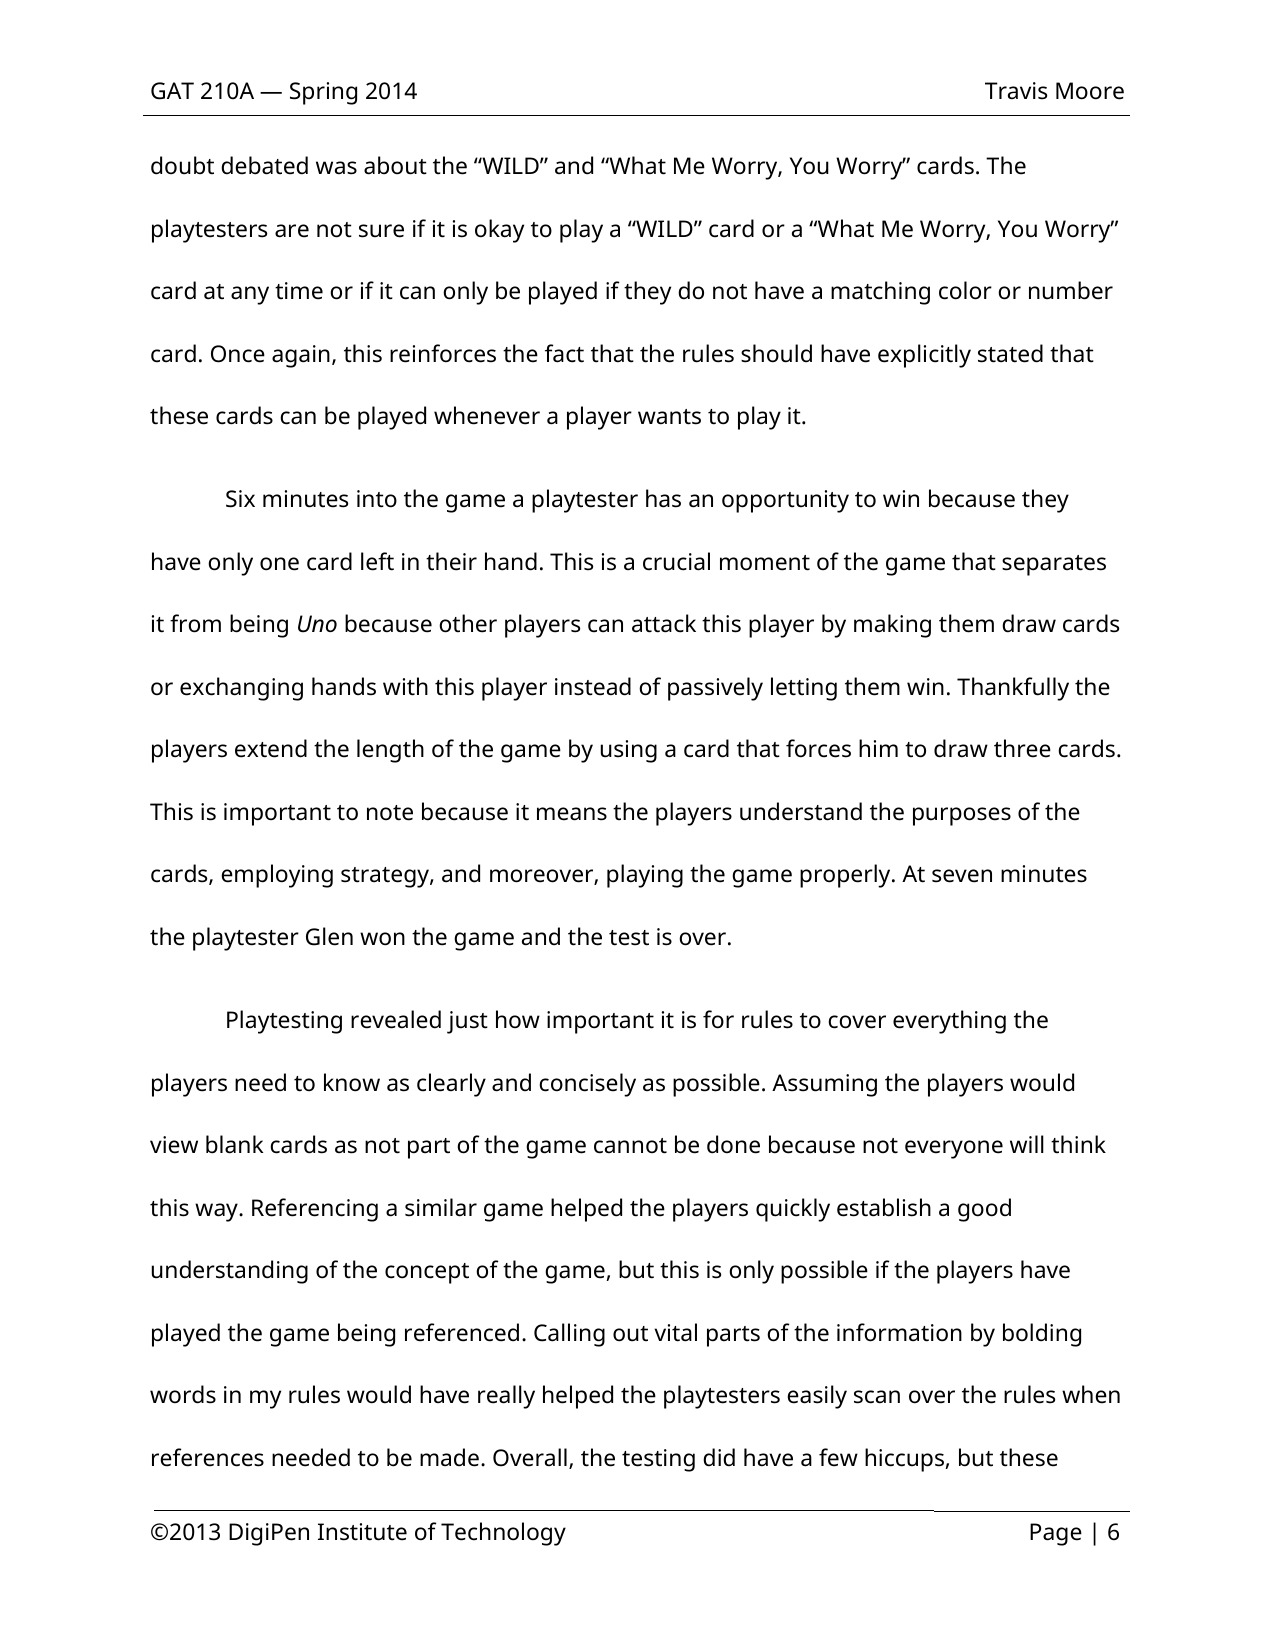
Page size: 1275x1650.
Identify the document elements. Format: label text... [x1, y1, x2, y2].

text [150, 1004, 1125, 1473]
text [150, 150, 1125, 431]
text Six minutes into the game a playtester has an opportunity to win because they have only one card left in their hand. This is a crucial moment of the game that separates it from being Uno because other players can attack this player by making them draw cards or exchanging hands with this player instead of passively letting them win. Thankfully the players extend the length of the game by using a card that forces him to draw three cards. This is important to note because it means the players understand the purposes of the cards, employing strategy, and moreover, playing the game properly. At seven minutes the playtester Glen won the game and the test is over. [150, 483, 1125, 952]
